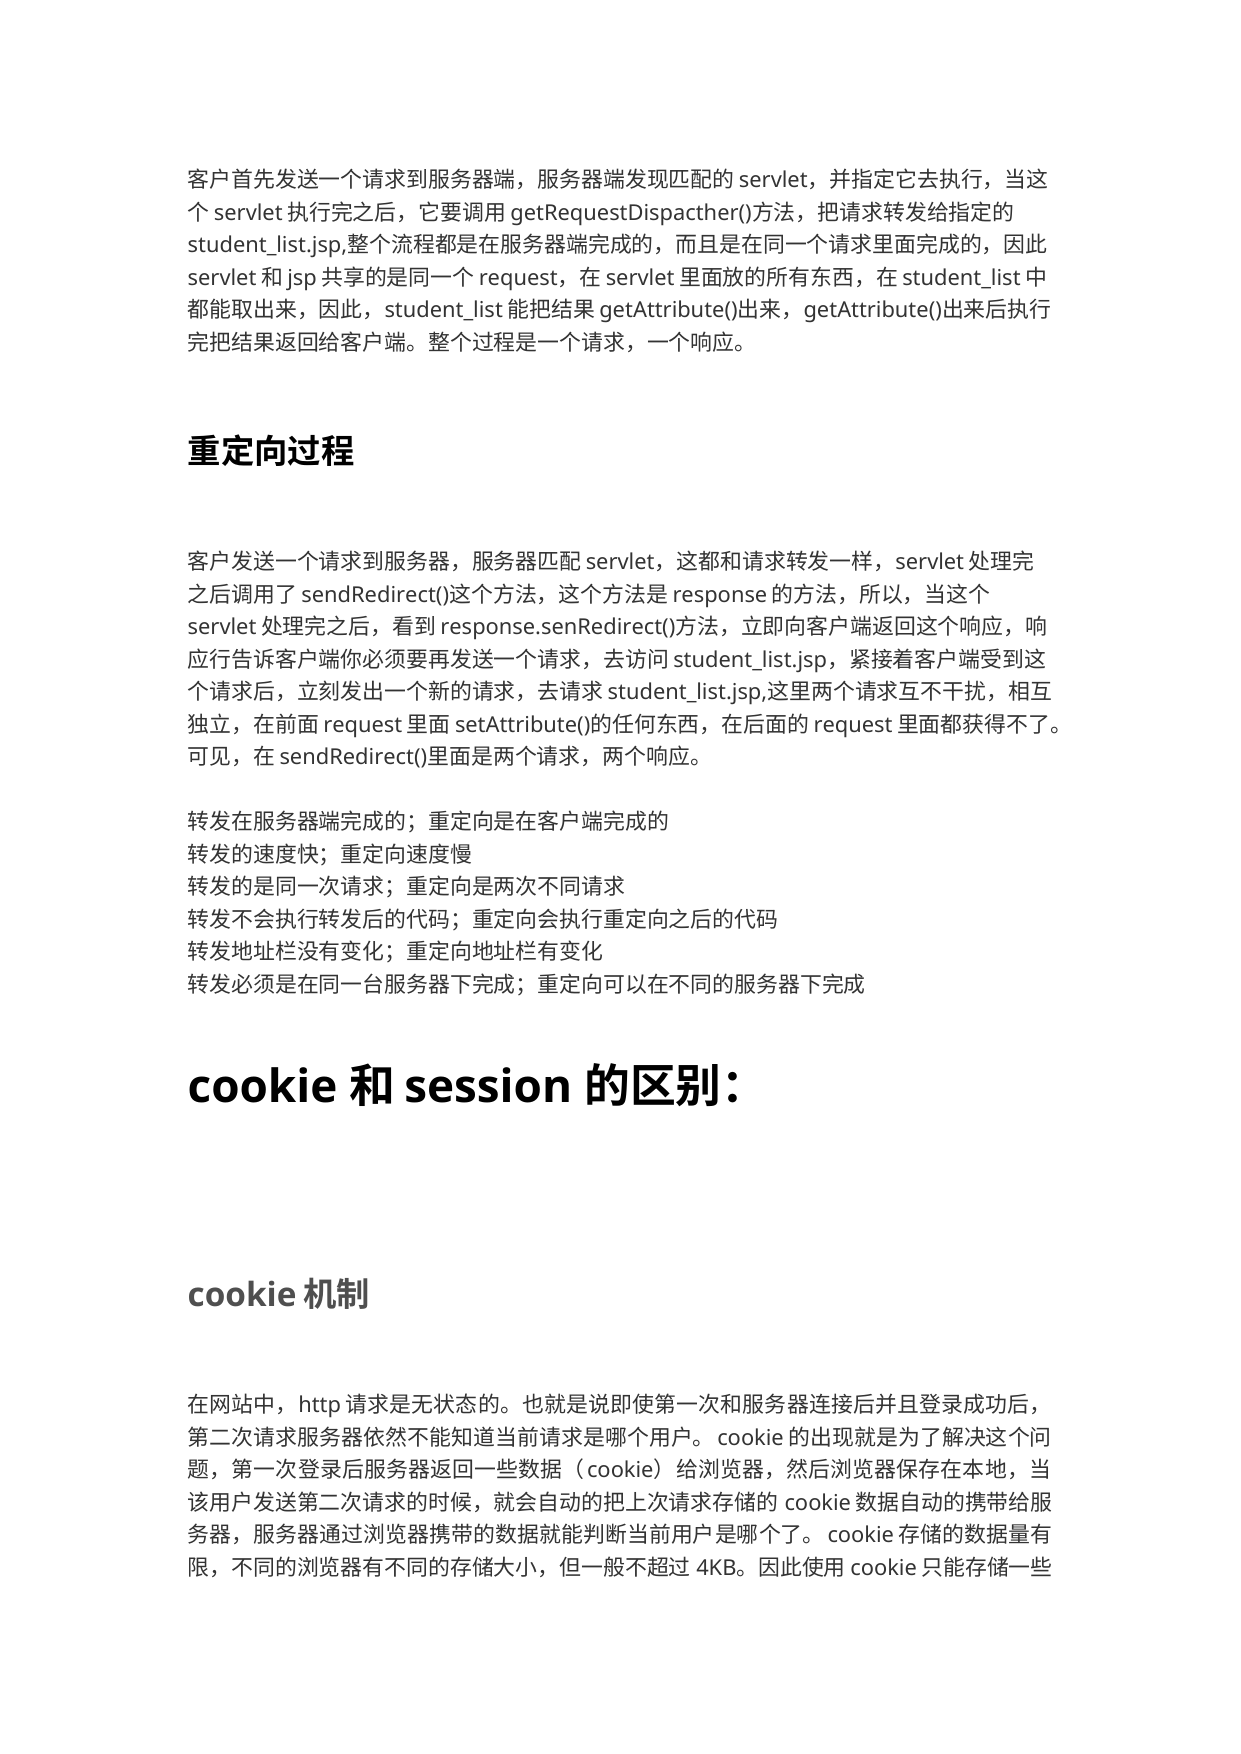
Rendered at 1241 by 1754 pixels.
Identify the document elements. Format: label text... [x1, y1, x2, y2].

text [187, 1387, 1053, 1582]
subtitle cookie 和session 的区别： [187, 1034, 1053, 1132]
subtitle 重定向过程 [187, 417, 1053, 482]
text 转发在服务器端完成的；重定向是在客户端完成的 转发的速度快；重定向速度慢 转发的是同一次请求；重定向是两次不同请求 转发不会执行转发后的代码；重定向会执行重定向之后的代码 转发地址栏没有变化；重定向地址栏有变化 转发必须是在同一台服务器下完成；重定向可以在不同的服务器下完成 [187, 804, 1053, 999]
text 客户发送一个请求到服务器，服务器匹配servlet，这都和请求转发一样，servlet处理完之后调用了sendRedirect()这个方法，这个方法是response的方法，所以，当这个servlet处理完之后，看到response.senRedirect()方法，立即向客户端返回这个响应，响应行告诉客户端你必须要再发送一个请求，去访问student_list.jsp，紧接着客户端受到这个请求后，立刻发出一个新的请求，去请求student_list.jsp,这里两个请求互不干扰，相互独立，在前面request里面setAttribute()的任何东西，在后面的request里面都获得不了。可见，在sendRedirect()里面是两个请求，两个响应。 [187, 544, 1053, 771]
subtitle cookie机制 [187, 1260, 1053, 1325]
text 客户首先发送一个请求到服务器端，服务器端发现匹配的servlet，并指定它去执行，当这个servlet执行完之后，它要调用getRequestDispacther()方法，把请求转发给指定的student_list.jsp,整个流程都是在服务器端完成的，而且是在同一个请求里面完成的，因此servlet和jsp共享的是同一个request，在servlet里面放的所有东西，在student_list中都能取出来，因此，student_list能把结果getAttribute()出来，getAttribute()出来后执行完把结果返回给客户端。整个过程是一个请求，一个响应。 [187, 162, 1053, 357]
